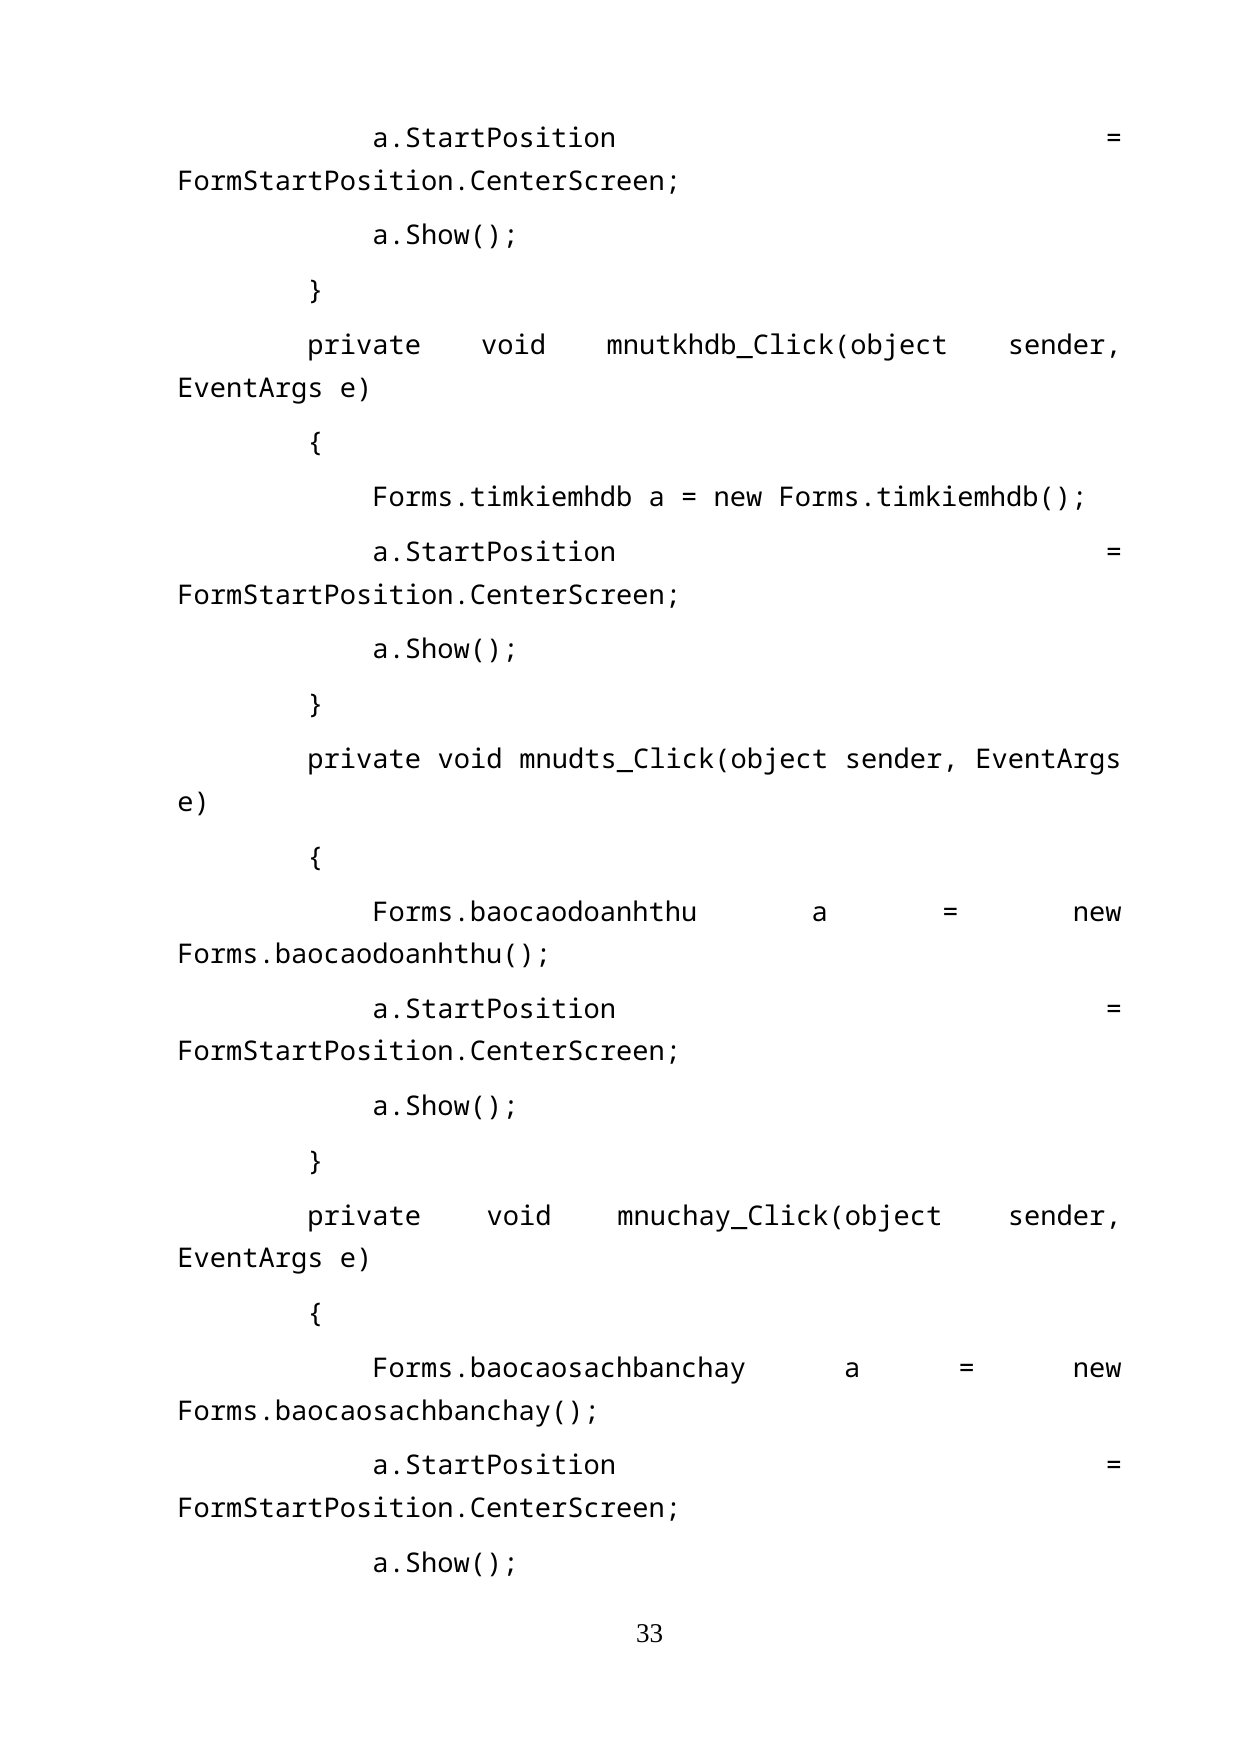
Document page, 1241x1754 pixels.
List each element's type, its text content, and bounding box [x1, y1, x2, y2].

text private void mnuchay_Click(object sender, EventArgs e) [177, 1196, 1122, 1276]
text private void mnudts_Click(object sender, EventArgs e) [177, 740, 1122, 819]
text Forms.baocaosachbanchay a = new Forms.baocaosachbanchay(); [177, 1348, 1122, 1428]
text Forms.timkiemhdb a = new Forms.timkiemhdb(); [177, 478, 1122, 515]
text } [177, 1141, 1122, 1178]
text a.StartPosition = FormStartPosition.CenterScreen; [177, 989, 1122, 1068]
text { [177, 837, 1122, 874]
text a.StartPosition = FormStartPosition.CenterScreen; [177, 118, 1122, 198]
text private void mnutkhdb_Click(object sender, EventArgs e) [177, 326, 1122, 405]
text { [177, 423, 1122, 460]
text } [177, 271, 1122, 308]
text } [177, 685, 1122, 722]
text a.Show(); [177, 630, 1122, 667]
text Forms.baocaodoanhthu a = new Forms.baocaodoanhthu(); [177, 892, 1122, 971]
text a.StartPosition = FormStartPosition.CenterScreen; [177, 533, 1122, 612]
text a.StartPosition = FormStartPosition.CenterScreen; [177, 1446, 1122, 1525]
text a.Show(); [177, 216, 1122, 253]
text a.Show(); [177, 1543, 1122, 1580]
text { [177, 1294, 1122, 1331]
text a.Show(); [177, 1087, 1122, 1123]
